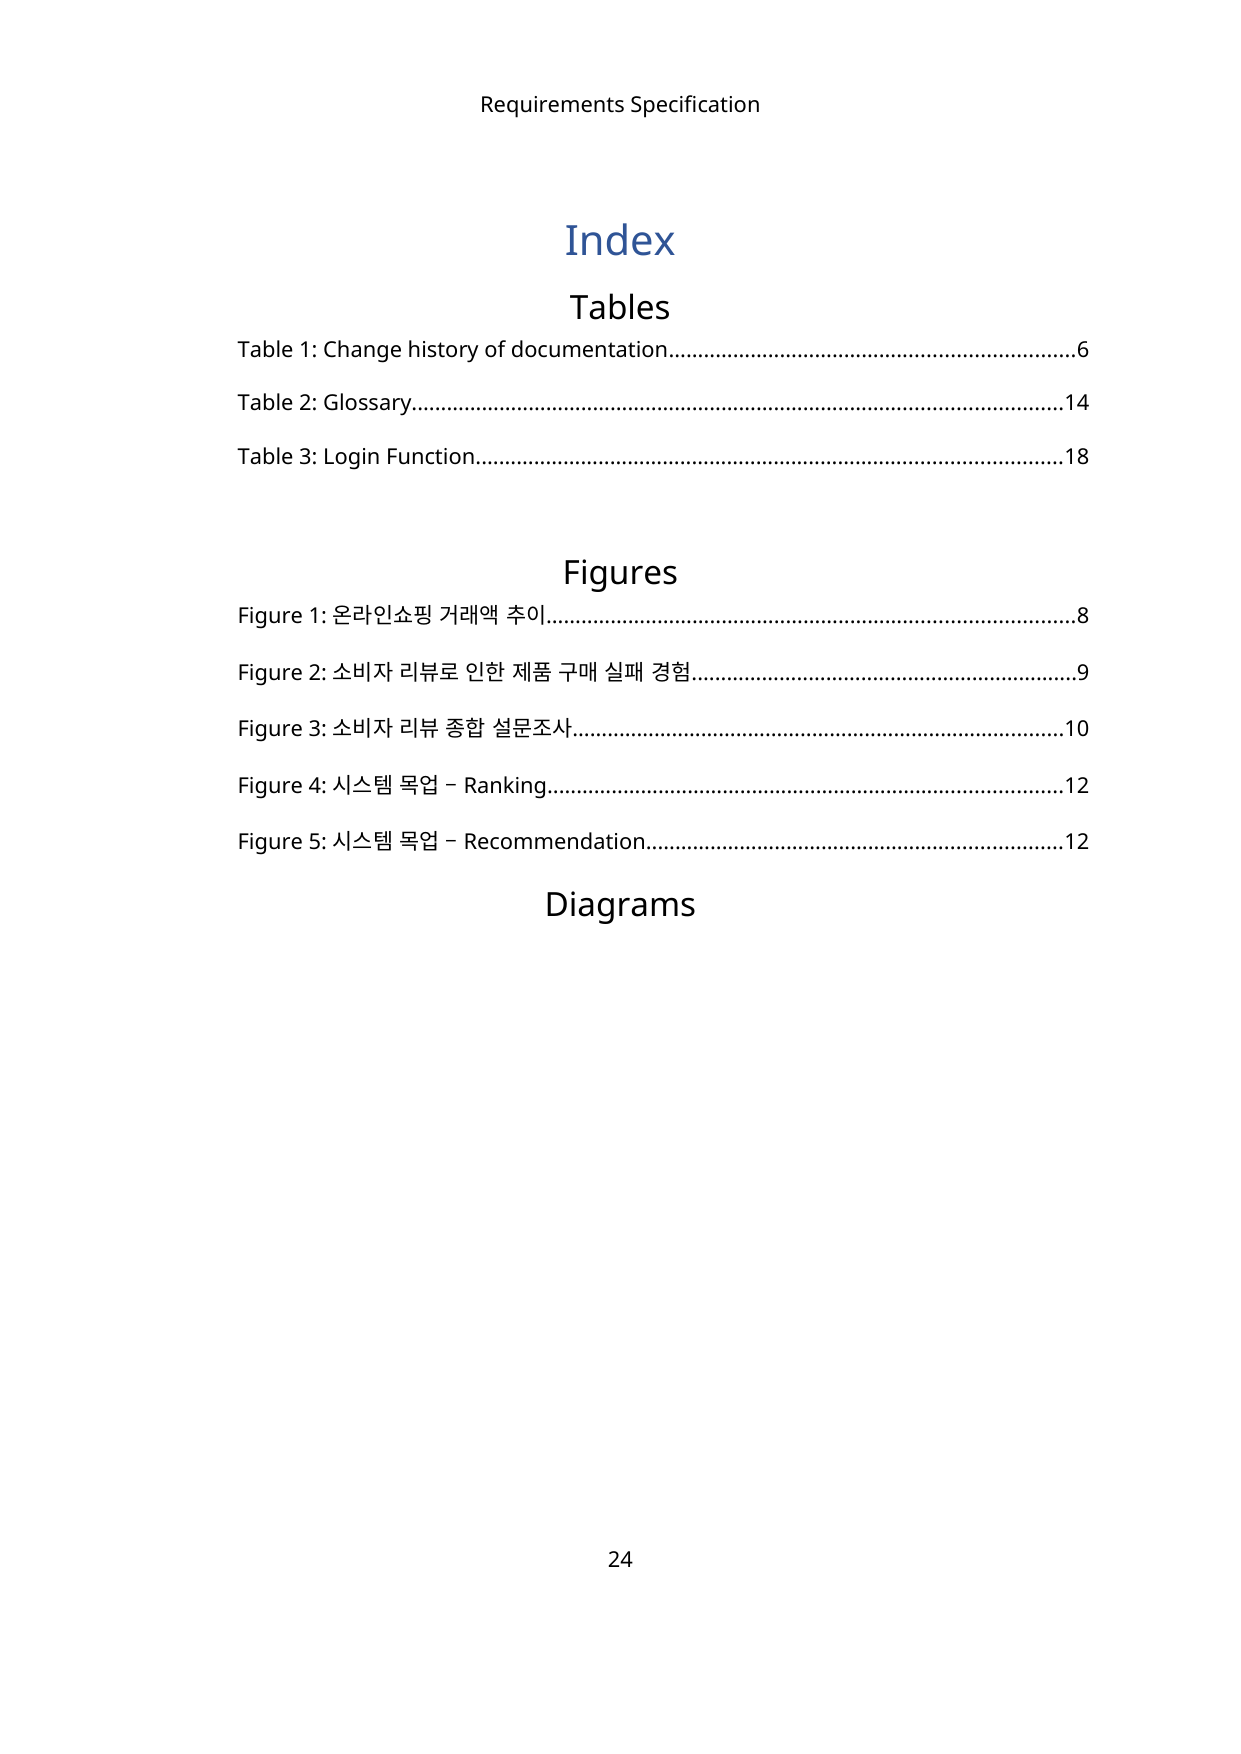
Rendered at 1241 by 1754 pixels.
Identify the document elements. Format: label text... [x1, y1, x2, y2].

subtitle Tables [150, 284, 1090, 329]
text Table 3: Login Function 18 [237, 441, 1090, 471]
text Table 1: Change history of documentation 6 [237, 333, 1090, 363]
text Figure 4: 시스템 목업 – Ranking 12 [237, 768, 1090, 799]
text Figure 1: 온라인쇼핑 거래액 추이 8 [237, 598, 1090, 630]
subtitle Index [150, 211, 1090, 267]
text Figure 5: 시스템 목업 – Recommendation 12 [237, 824, 1090, 856]
text Table 2: Glossary 14 [237, 387, 1090, 417]
text Figure 3: 소비자 리뷰 종합 설문조사 10 [237, 711, 1090, 743]
text Figure 2: 소비자 리뷰로 인한 제품 구매 실패 경험 9 [237, 655, 1090, 687]
subtitle Diagrams [150, 880, 1090, 926]
subtitle Figures [150, 549, 1090, 594]
